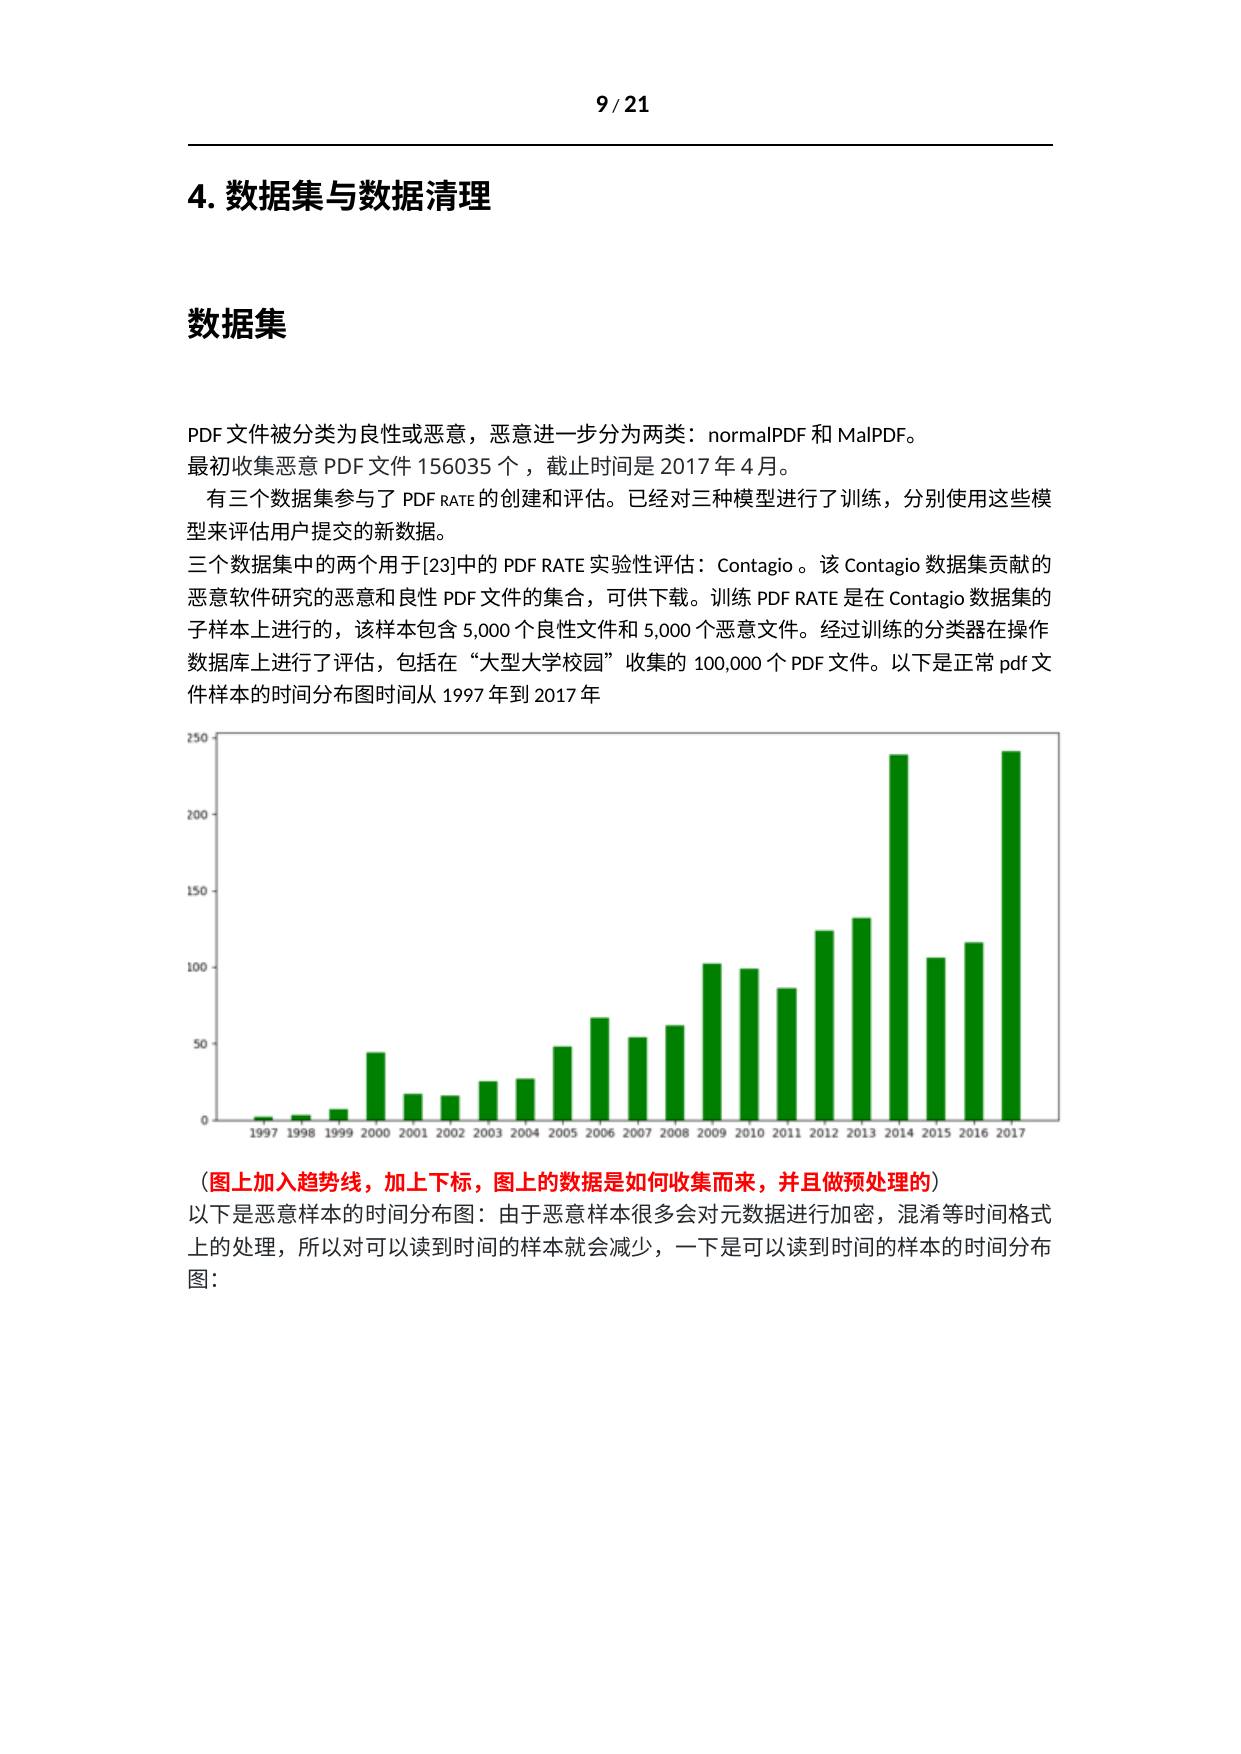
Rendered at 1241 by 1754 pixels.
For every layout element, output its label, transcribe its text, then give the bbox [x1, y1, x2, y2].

text PDF文件被分类为良性或恶意，恶意进一步分为两类：normalPDF和MalPDF。 [187, 417, 1053, 449]
text 以下是恶意样本的时间分布图：由于恶意样本很多会对元数据进行加密，混淆等时间格式上的处理，所以对可以读到时间的样本就会减少，一下是可以读到时间的样本的时间分布图： [187, 1197, 1053, 1294]
subtitle 数据集与数据清理 [187, 162, 1053, 227]
picture [187, 709, 1074, 1152]
text 三个数据集中的两个用于[23]中的PDF RATE 实验性评估：Contagio 。该Contagio数据集贡献的恶意软件研究的恶意和良性PDF文件的集合，可供下载。训练PDF RATE 是在Contagio数据集的子样本上进行的，该样本包含5,000个良性文件和5,000个恶意文件。经过训练的分类器在操作 数据库上进行了评估，包括在“大型大学校园”收集的100,000个PDF文件。以下是正常pdf文件样本的时间分布图时间从1997年到2017年 [187, 547, 1053, 709]
text 有三个数据集参与了PDF RATE 的创建和评估。已经对三种模型进行了训练，分别使用这些模型来评估用户提交的新数据。 [186, 482, 1053, 547]
text （图上加入趋势线，加上下标，图上的数据是如何收集而来，并且做预处理的） [187, 1164, 1053, 1197]
subtitle 数据集 [187, 289, 1053, 354]
text 最初收集恶意PDF文件 156035 个 ，截止时间是2017年4月。 [187, 449, 1053, 482]
